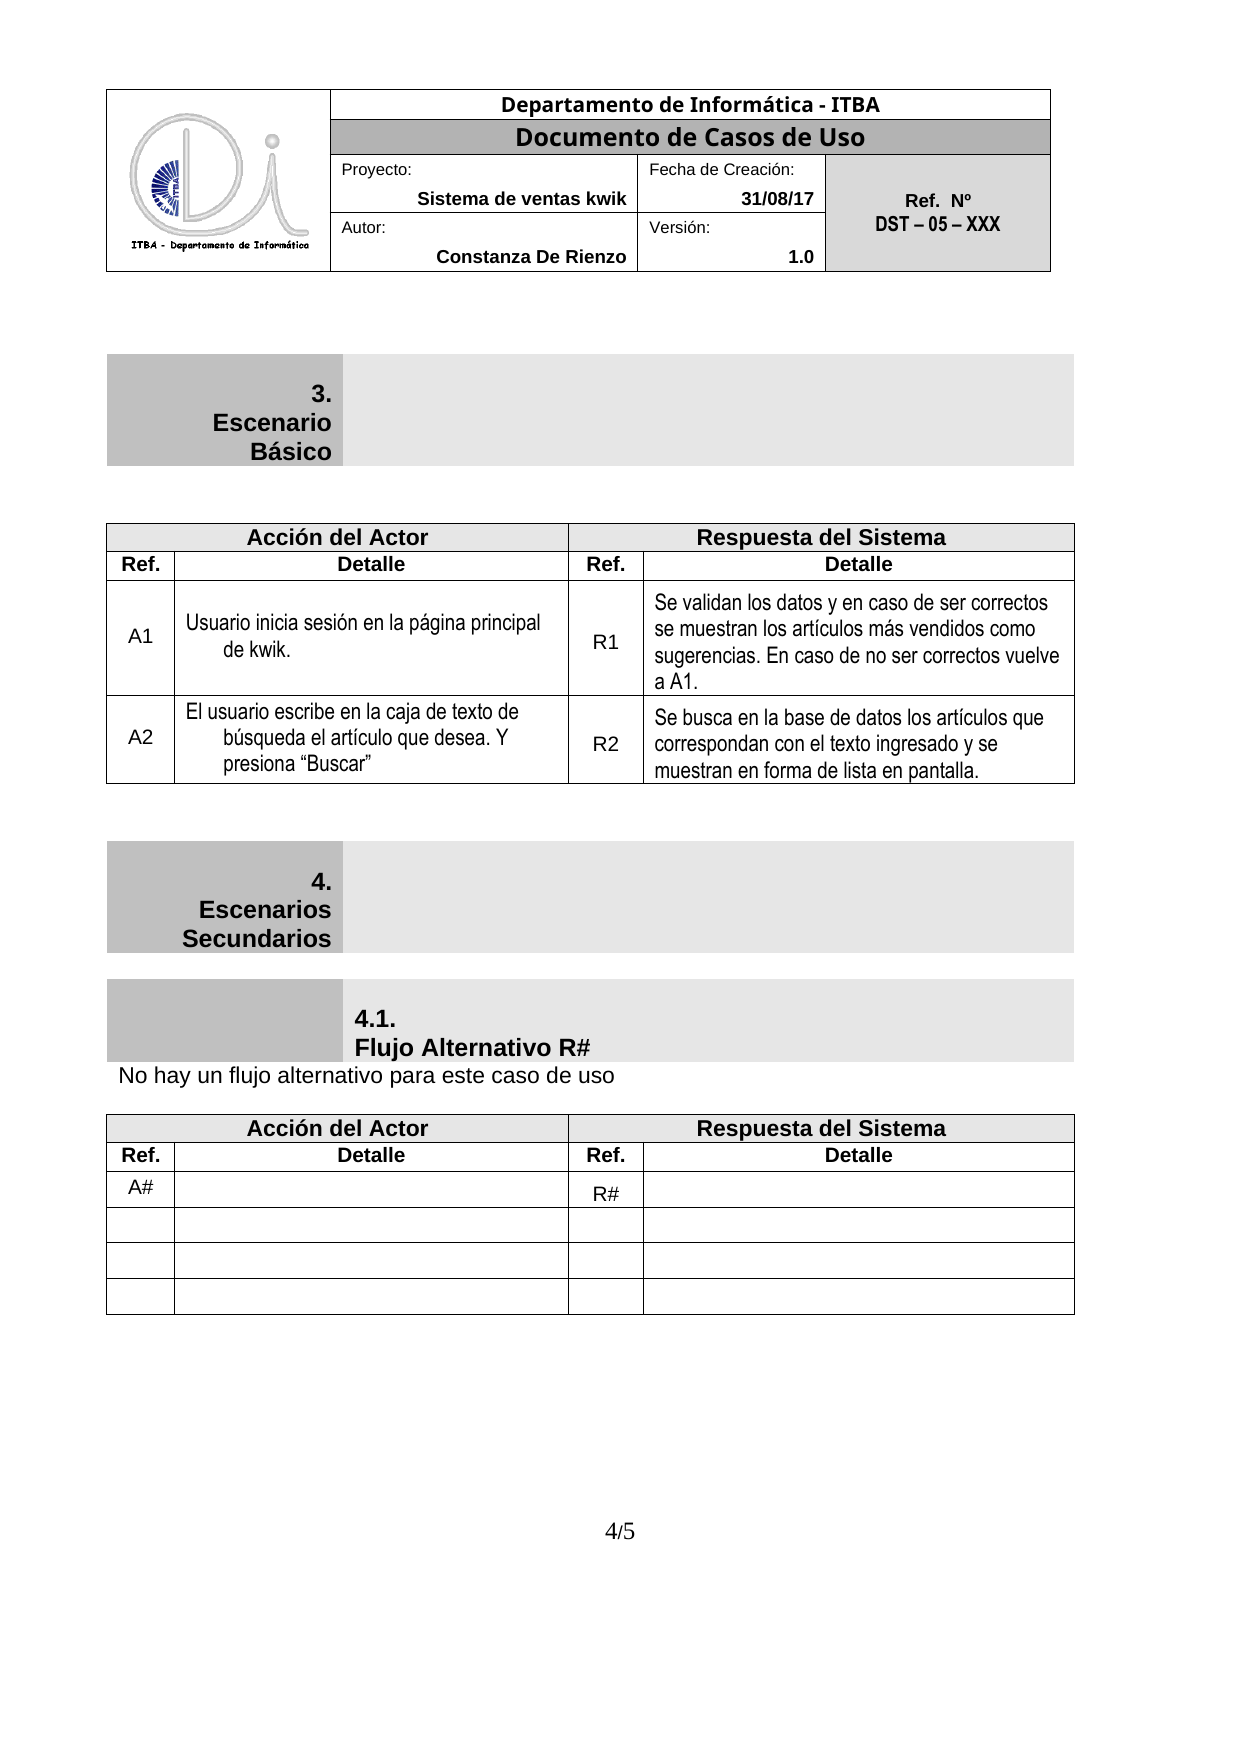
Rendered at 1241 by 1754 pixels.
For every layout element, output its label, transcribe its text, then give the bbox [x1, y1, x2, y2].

table_header [343, 354, 1074, 466]
table_header Respuesta del Sistema [569, 1115, 1074, 1142]
table_cell [644, 1208, 1074, 1242]
table_cell [569, 1208, 643, 1242]
table_cell [644, 1172, 1074, 1207]
table_cell [107, 1208, 174, 1242]
table_header Respuesta del Sistema [569, 524, 1074, 551]
table_cell Ref. [569, 1143, 643, 1171]
picture [128, 112, 311, 254]
table_cell Ref. [107, 552, 174, 580]
table_header [343, 841, 1074, 953]
table_cell A1 [107, 581, 174, 694]
table_cell [175, 1172, 568, 1207]
table_cell Detalle [175, 552, 568, 580]
table_cell Detalle [175, 1143, 568, 1171]
table_cell R1 [569, 581, 643, 694]
table_cell Se validan los datos y en caso de ser correctos se muestran los artículos más vendidos como sugerencias. En caso de no ser correctos vuelve a A1. [644, 581, 1074, 694]
table_header 4.1. Flujo Alternativo R# [343, 979, 1074, 1062]
table_header Acción del Actor [107, 1115, 568, 1142]
table_cell Se busca en la base de datos los artículos que correspondan con el texto ingresado y se muestran en forma de lista en pantalla. [644, 696, 1074, 783]
table_cell [107, 1243, 174, 1278]
table_cell A# [107, 1172, 174, 1207]
table_cell R2 [569, 696, 643, 783]
table_cell El usuario escribe en la caja de texto de búsqueda el artículo que desea. Y presiona “Buscar” [175, 696, 568, 783]
table_cell Usuario inicia sesión en la página principal de kwik. [175, 581, 568, 694]
table_cell R# [569, 1172, 643, 1207]
table_header 4. Escenarios Secundarios [107, 841, 343, 953]
table_cell [644, 1279, 1074, 1314]
table_header Acción del Actor [107, 524, 568, 551]
table_cell [644, 1243, 1074, 1278]
table_cell [175, 1208, 568, 1242]
table_cell Detalle [644, 1143, 1074, 1171]
text No hay un flujo alternativo para este caso de uso [118, 1062, 1122, 1088]
table_cell [175, 1243, 568, 1278]
table_cell [175, 1279, 568, 1314]
table_header [107, 979, 343, 1062]
table_cell Ref. [569, 552, 643, 580]
table_cell [569, 1243, 643, 1278]
table_cell Detalle [644, 552, 1074, 580]
table_cell [569, 1279, 643, 1314]
table_header 3. Escenario Básico [107, 354, 343, 466]
table_cell [107, 1279, 174, 1314]
table_cell Ref. [107, 1143, 174, 1171]
table_cell A2 [107, 696, 174, 783]
